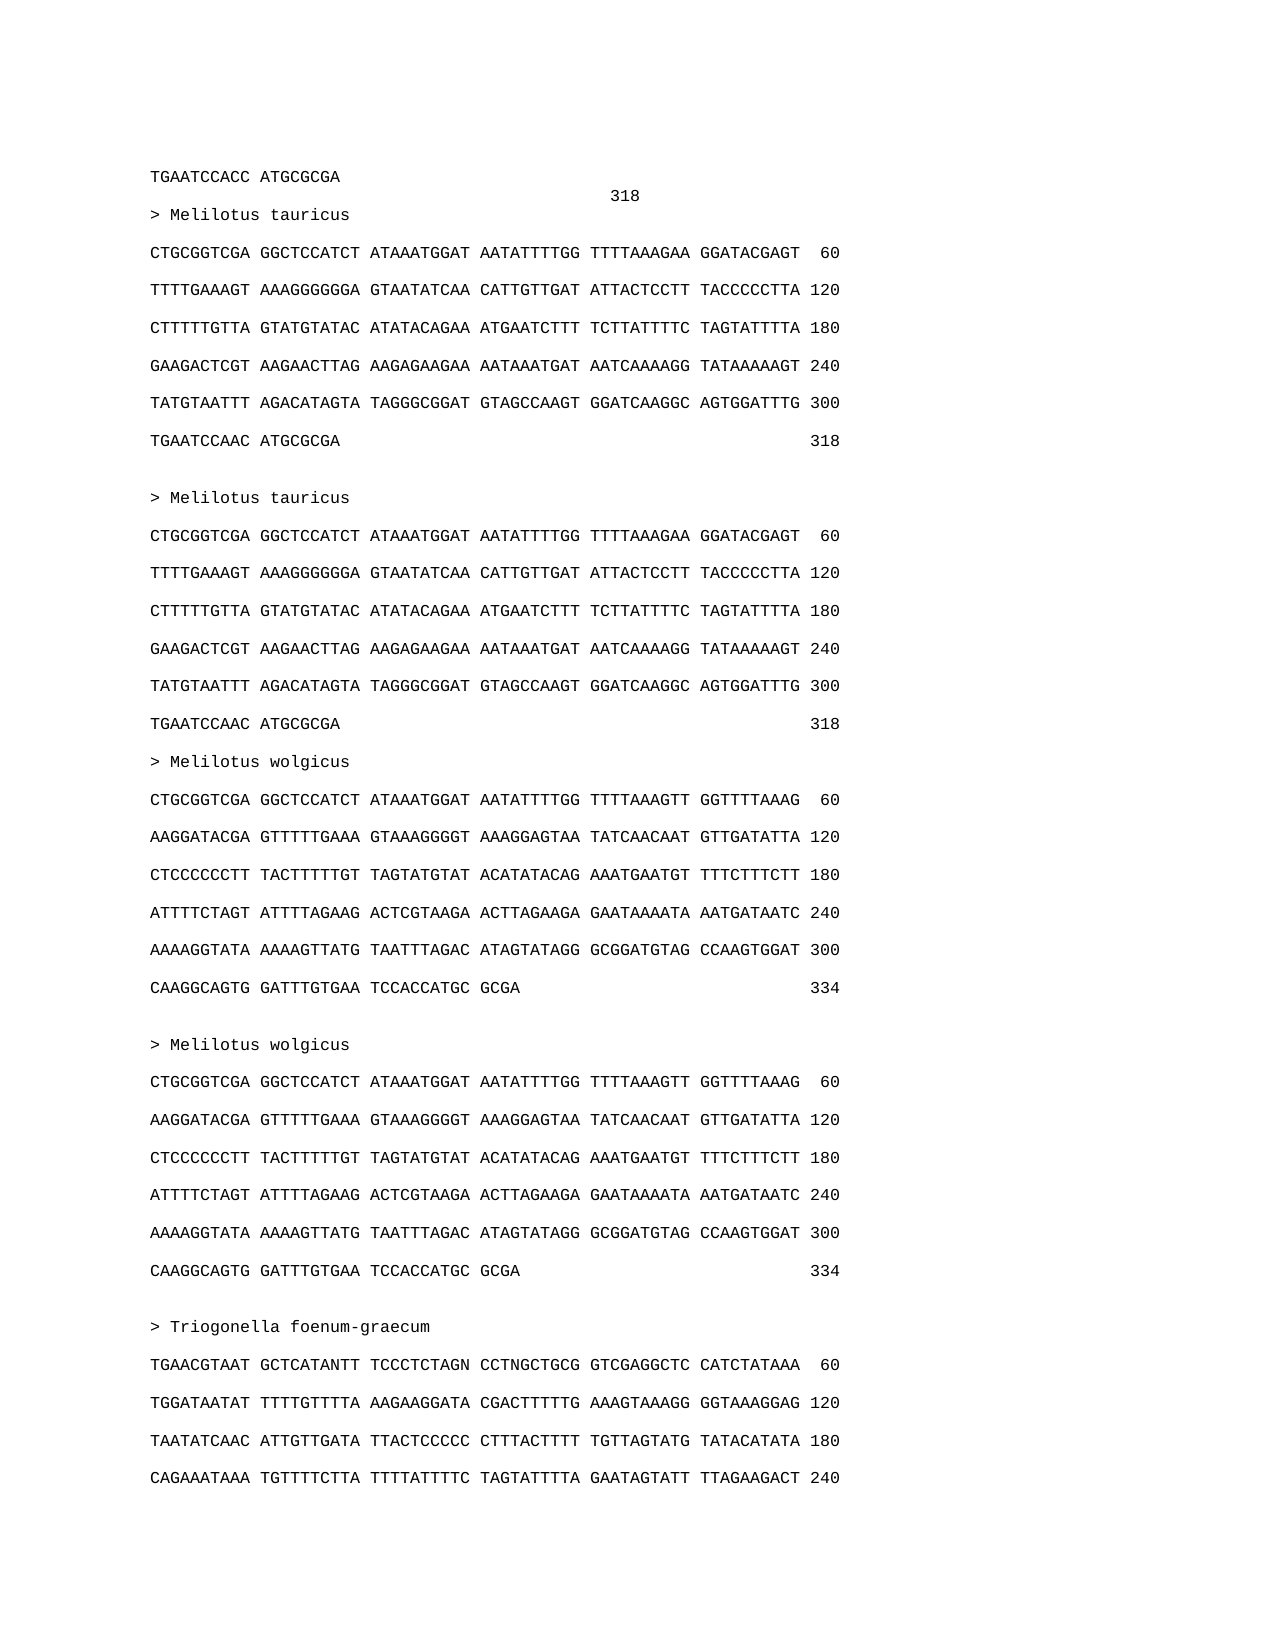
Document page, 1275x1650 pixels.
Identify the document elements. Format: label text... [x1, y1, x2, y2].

text CTTTTTGTTA GTATGTATAC ATATACAGAA ATGAATCTTT TCTTATTTTC TAGTATTTTA 180 [150, 602, 1125, 621]
text TAATATCAAC ATTGTTGATA TTACTCCCCC CTTTACTTTT TGTTAGTATG TATACATATA 180 [150, 1432, 1125, 1451]
text CTGCGGTCGA GGCTCCATCT ATAAATGGAT AATATTTTGG TTTTAAAGAA GGATACGAGT 60 [150, 527, 1125, 546]
text > Melilotus wolgicus [150, 1036, 1125, 1055]
text CTCCCCCCTT TACTTTTTGT TAGTATGTAT ACATATACAG AAATGAATGT TTTCTTTCTT 180 [150, 866, 1125, 885]
text > Triogonella foenum-graecum [150, 1319, 1125, 1338]
text GAAGACTCGT AAGAACTTAG AAGAGAAGAA AATAAATGAT AATCAAAAGG TATAAAAAGT 240 [150, 357, 1125, 376]
text > Melilotus tauricus [150, 207, 1125, 225]
text TATGTAATTT AGACATAGTA TAGGGCGGAT GTAGCCAAGT GGATCAAGGC AGTGGATTTG 300 [150, 678, 1125, 697]
text GAAGACTCGT AAGAACTTAG AAGAGAAGAA AATAAATGAT AATCAAAAGG TATAAAAAGT 240 [150, 640, 1125, 659]
text AAGGATACGA GTTTTTGAAA GTAAAGGGGT AAAGGAGTAA TATCAACAAT GTTGATATTA 120 [150, 829, 1125, 848]
text TGGATAATAT TTTTGTTTTA AAGAAGGATA CGACTTTTTG AAAGTAAAGG GGTAAAGGAG 120 [150, 1394, 1125, 1413]
text CAGAAATAAA TGTTTTCTTA TTTTATTTTC TAGTATTTTA GAATAGTATT TTAGAAGACT 240 [150, 1470, 1125, 1489]
text AAAAGGTATA AAAAGTTATG TAATTTAGAC ATAGTATAGG GCGGATGTAG CCAAGTGGAT 300 [150, 1225, 1125, 1243]
text TATGTAATTT AGACATAGTA TAGGGCGGAT GTAGCCAAGT GGATCAAGGC AGTGGATTTG 300 [150, 395, 1125, 414]
text > Melilotus wolgicus [150, 753, 1125, 772]
text TGAACGTAAT GCTCATANTT TCCCTCTAGN CCTNGCTGCG GTCGAGGCTC CATCTATAAA 60 [150, 1357, 1125, 1376]
text ATTTTCTAGT ATTTTAGAAG ACTCGTAAGA ACTTAGAAGA GAATAAAATA AATGATAATC 240 [150, 1187, 1125, 1206]
text TGAATCCAAC ATGCGCGA 318 [150, 716, 1125, 734]
text AAGGATACGA GTTTTTGAAA GTAAAGGGGT AAAGGAGTAA TATCAACAAT GTTGATATTA 120 [150, 1112, 1125, 1130]
text TTTTGAAAGT AAAGGGGGGA GTAATATCAA CATTGTTGAT ATTACTCCTT TACCCCCTTA 120 [150, 565, 1125, 584]
text AAAAGGTATA AAAAGTTATG TAATTTAGAC ATAGTATAGG GCGGATGTAG CCAAGTGGAT 300 [150, 942, 1125, 961]
text CTGCGGTCGA GGCTCCATCT ATAAATGGAT AATATTTTGG TTTTAAAGTT GGTTTTAAAG 60 [150, 1074, 1125, 1093]
text TGAATCCAAC ATGCGCGA 318 [150, 433, 1125, 452]
text CAAGGCAGTG GATTTGTGAA TCCACCATGC GCGA 334 [150, 1262, 1125, 1281]
text CTCCCCCCTT TACTTTTTGT TAGTATGTAT ACATATACAG AAATGAATGT TTTCTTTCTT 180 [150, 1149, 1125, 1168]
text CAAGGCAGTG GATTTGTGAA TCCACCATGC GCGA 334 [150, 979, 1125, 998]
text ATTTTCTAGT ATTTTAGAAG ACTCGTAAGA ACTTAGAAGA GAATAAAATA AATGATAATC 240 [150, 904, 1125, 923]
text TGAATCCACC ATGCGCGA [150, 169, 1125, 188]
text 318 [150, 188, 1125, 207]
text CTTTTTGTTA GTATGTATAC ATATACAGAA ATGAATCTTT TCTTATTTTC TAGTATTTTA 180 [150, 320, 1125, 338]
text CTGCGGTCGA GGCTCCATCT ATAAATGGAT AATATTTTGG TTTTAAAGTT GGTTTTAAAG 60 [150, 791, 1125, 810]
text TTTTGAAAGT AAAGGGGGGA GTAATATCAA CATTGTTGAT ATTACTCCTT TACCCCCTTA 120 [150, 282, 1125, 301]
text > Melilotus tauricus [150, 489, 1125, 508]
text CTGCGGTCGA GGCTCCATCT ATAAATGGAT AATATTTTGG TTTTAAAGAA GGATACGAGT 60 [150, 244, 1125, 263]
